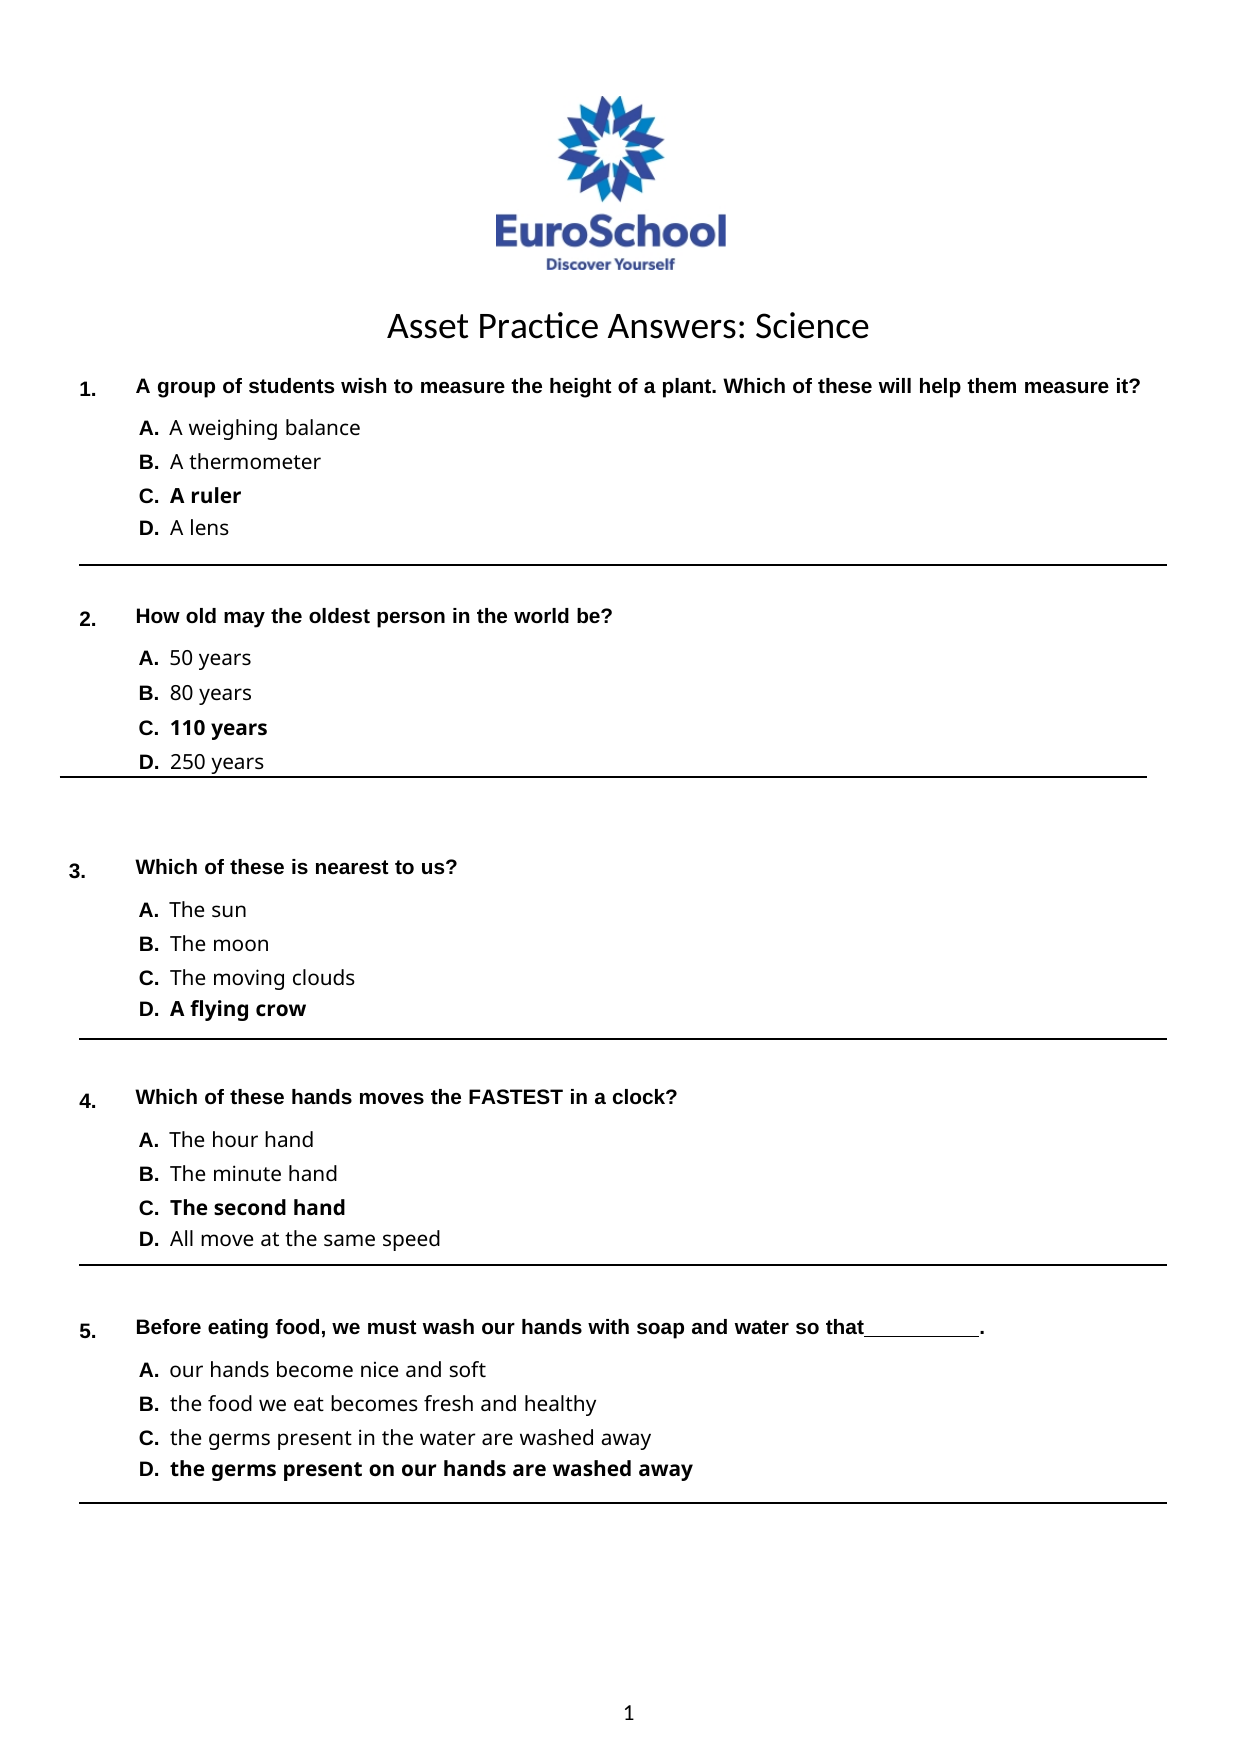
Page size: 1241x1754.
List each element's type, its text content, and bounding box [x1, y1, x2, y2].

text 1. A group of students wish to measure the height of a plant. Which of these will help them measure it? [79, 373, 1190, 401]
text Asset Practice Answers: Science [69, 318, 1188, 343]
text 4. Which of these hands moves the FASTEST in a clock? [79, 1085, 1190, 1112]
text C. The second hand [139, 1193, 1190, 1221]
text C. The moving clouds [139, 963, 1190, 991]
text 2. How old may the oldest person in the world be? [79, 603, 1190, 631]
text 3. Which of these is nearest to us? [69, 855, 1190, 882]
text A. A weighing balance [138, 413, 1190, 442]
text C. the germs present in the water are washed away [139, 1423, 1190, 1451]
picture [496, 96, 726, 270]
text A. The sun [138, 895, 1190, 923]
text B. the food we eat becomes fresh and healthy [139, 1389, 1190, 1417]
text D. the germs present on our hands are washed away [139, 1457, 1190, 1480]
text C. 110 years D. 250 years [138, 713, 268, 776]
text C. A ruler [139, 481, 1190, 509]
text A. 50 years [138, 643, 268, 672]
text 5. Before eating food, we must wash our hands with soap and water so that . [79, 1315, 1190, 1342]
text A. The hour hand [138, 1125, 1190, 1153]
text D. A flying crow [139, 997, 1190, 1020]
text A. our hands become nice and soft [138, 1355, 1190, 1383]
text B. The moon [139, 929, 1190, 957]
text B. 80 years [138, 678, 268, 707]
text D. All move at the same speed [139, 1227, 1190, 1250]
text B. A thermometer [139, 447, 1190, 476]
text B. The minute hand [139, 1159, 1190, 1187]
text D. A lens [139, 515, 1190, 538]
